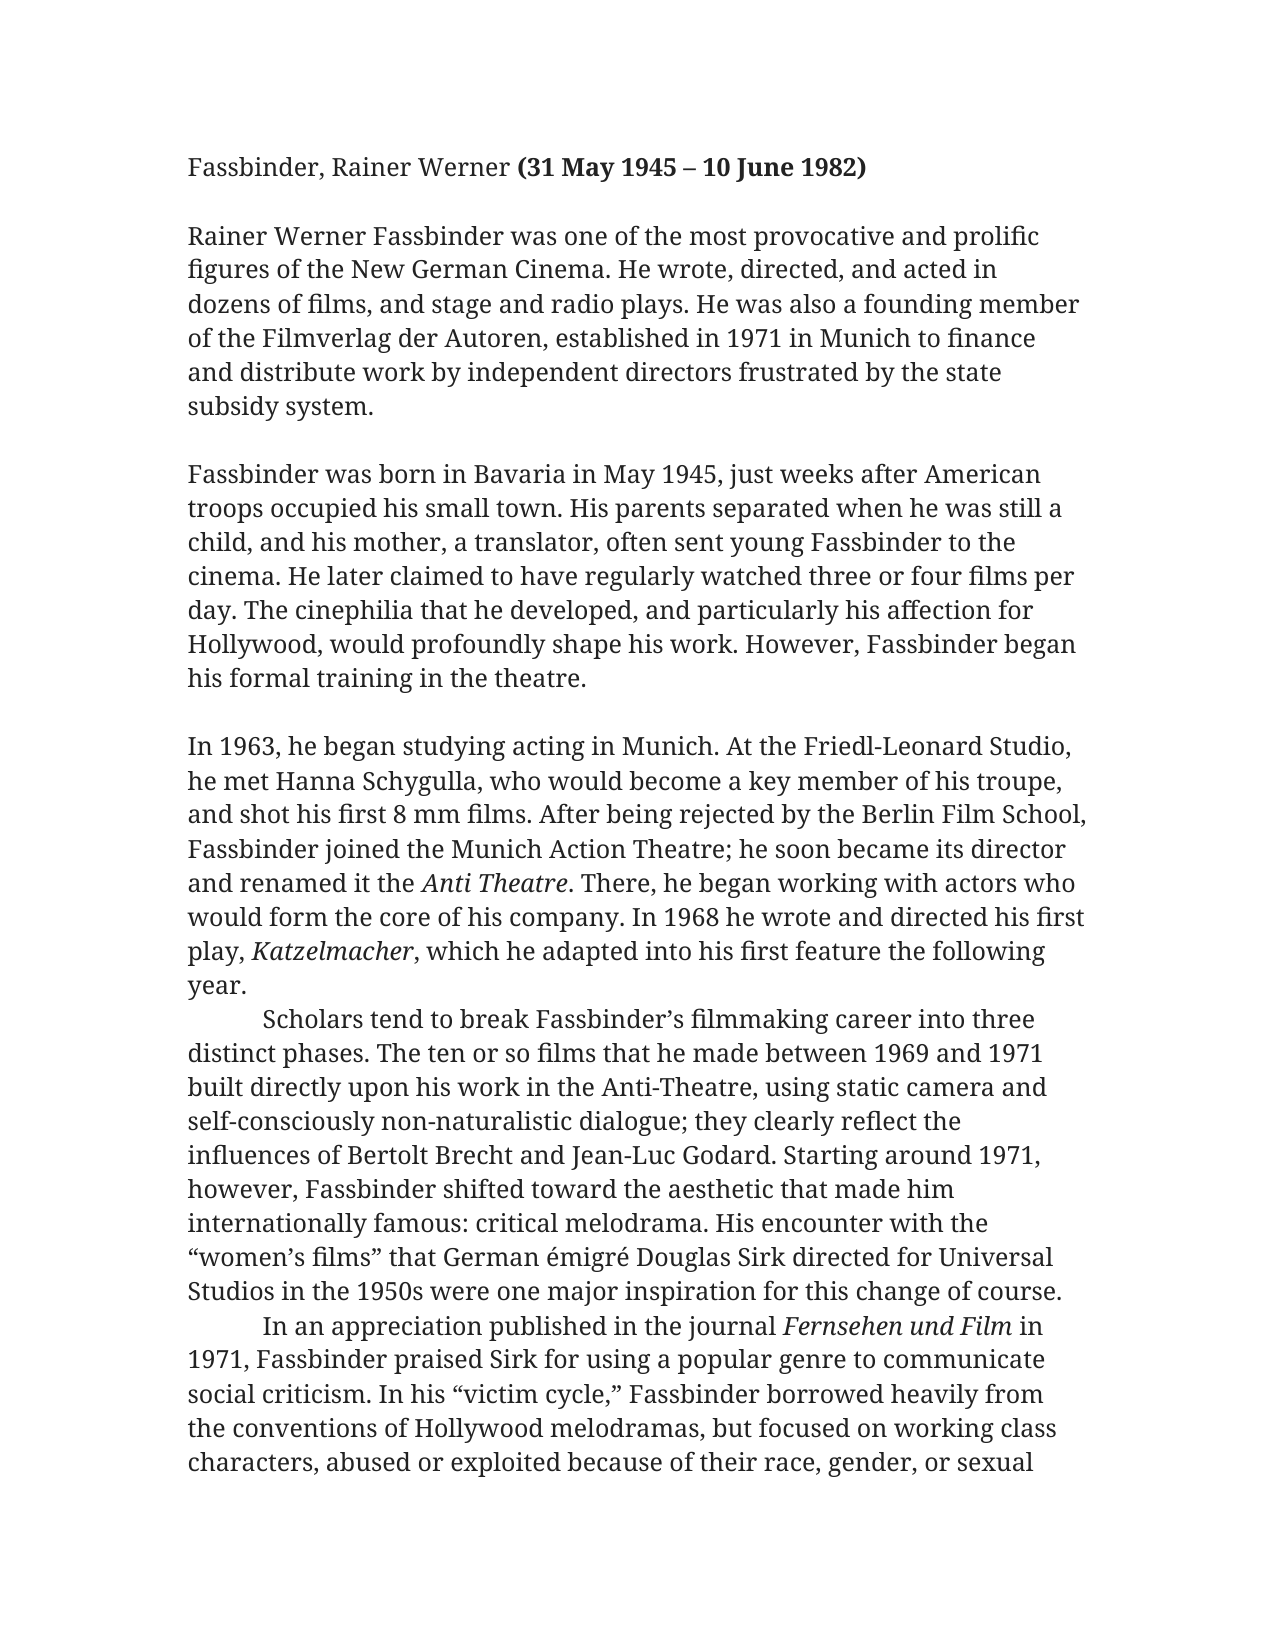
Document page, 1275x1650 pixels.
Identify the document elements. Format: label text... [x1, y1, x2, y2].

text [187, 1308, 1087, 1478]
text Fassbinder, Rainer Werner (31 May 1945 – 10 June 1982) [187, 150, 1087, 184]
text In 1963, he began studying acting in Munich. At the Friedl-Leonard Studio, he met Hanna Schygulla, who would become a key member of his troupe, and shot his first 8 mm films. After being rejected by the Berlin Film School, Fassbinder joined the Munich Action Theatre; he soon became its director and renamed it the Anti Theatre. There, he began working with actors who would form the core of his company. In 1968 he wrote and directed his first play, Katzelmacher, which he adapted into his first feature the following year. [187, 729, 1087, 1002]
text Scholars tend to break Fassbinder’s filmmaking career into three distinct phases. The ten or so films that he made between 1969 and 1971 built directly upon his work in the Anti-Theatre, using static camera and self-consciously non-naturalistic dialogue; they clearly reflect the influences of Bertolt Brecht and Jean-Luc Godard. Starting around 1971, however, Fassbinder shifted toward the aesthetic that made him internationally famous: critical melodrama. His encounter with the “women’s films” that German émigré Douglas Sirk directed for Universal Studios in the 1950s were one major inspiration for this change of course. [187, 1002, 1087, 1308]
text Rainer Werner Fassbinder was one of the most provocative and prolific figures of the New German Cinema. He wrote, directed, and acted in dozens of films, and stage and radio plays. He was also a founding member of the Filmverlag der Autoren, established in 1971 in Munich to finance and distribute work by independent directors frustrated by the state subsidy system. [187, 218, 1087, 422]
text Fassbinder was born in Bavaria in May 1945, just weeks after American troops occupied his small town. His parents separated when he was still a child, and his mother, a translator, often sent young Fassbinder to the cinema. He later claimed to have regularly watched three or four films per day. The cinephilia that he developed, and particularly his affection for Hollywood, would profoundly shape his work. However, Fassbinder began his formal training in the theatre. [187, 457, 1087, 695]
